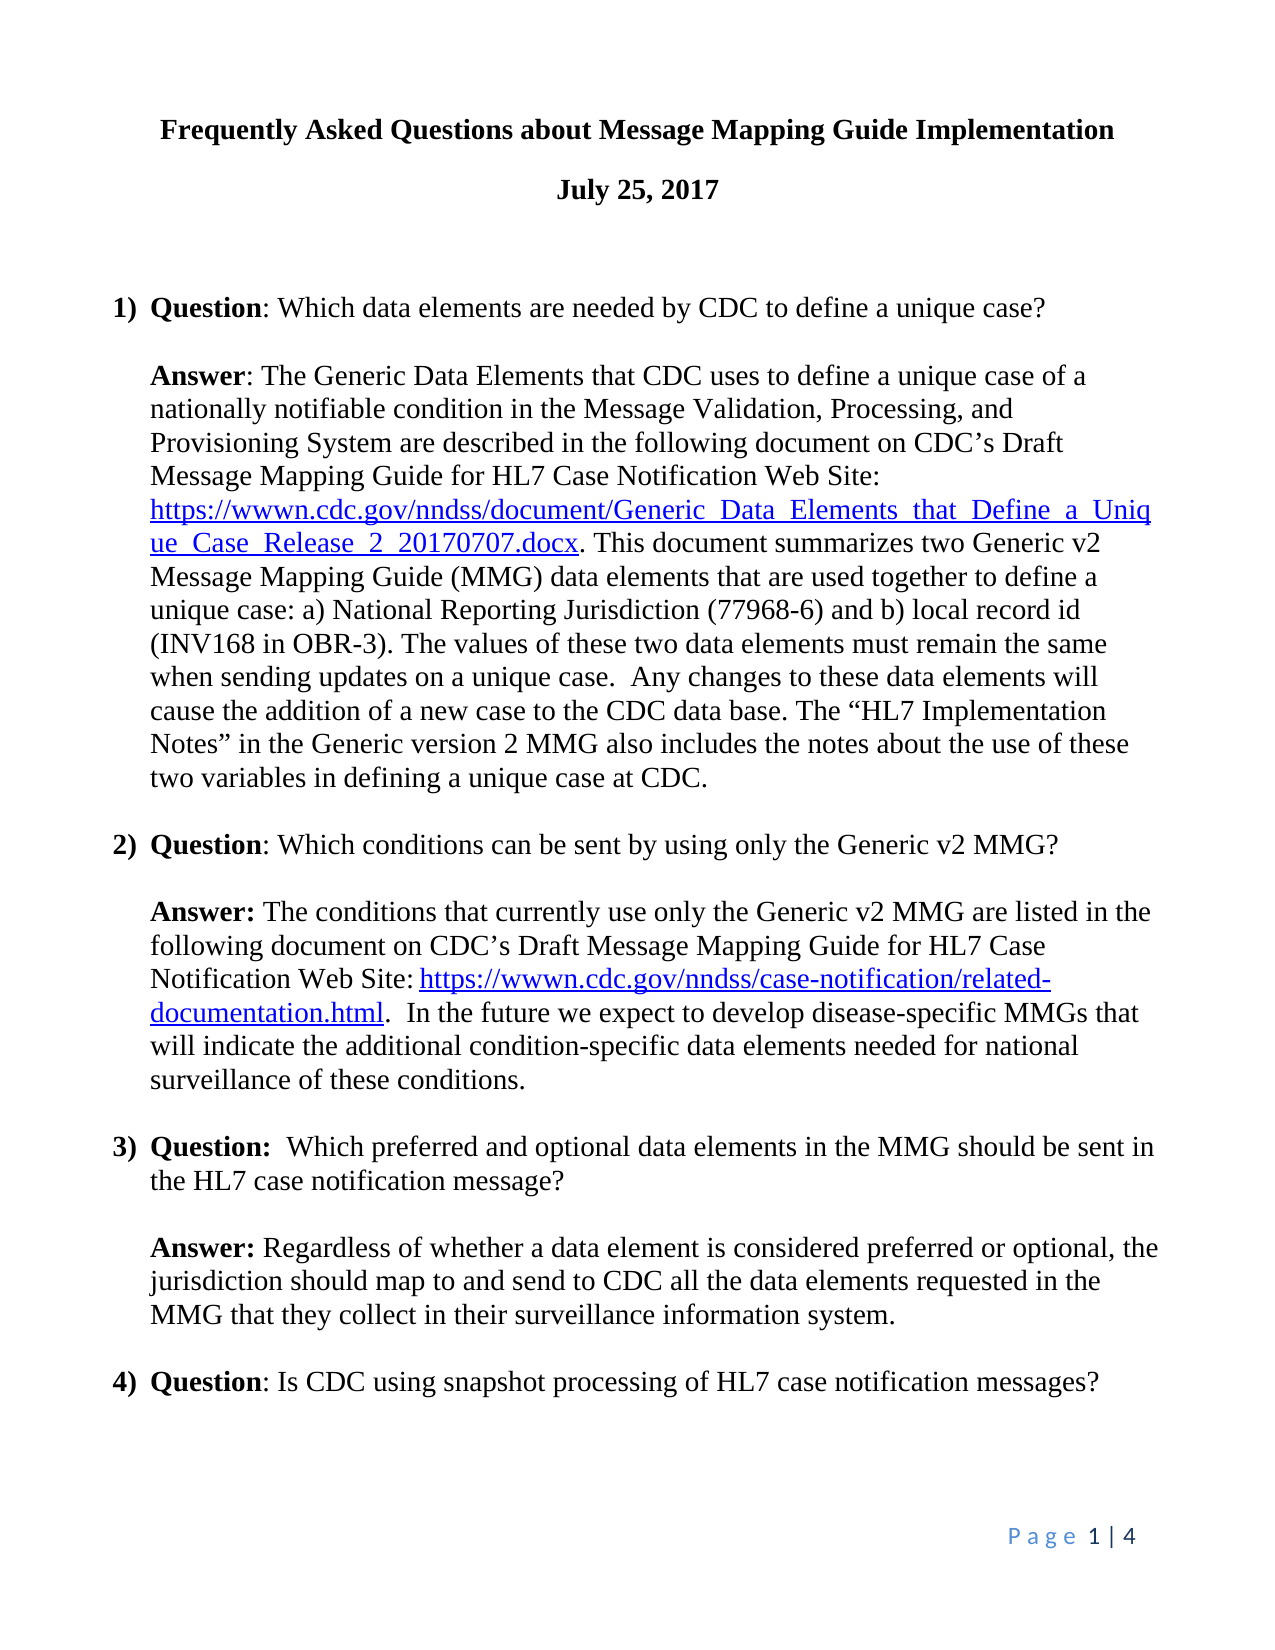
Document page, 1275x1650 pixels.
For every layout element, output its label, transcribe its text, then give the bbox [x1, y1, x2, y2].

text Answer: Regardless of whether a data element is considered preferred or optional, the jurisdiction should map to and send to CDC all the data elements requested in the MMG that they collect in their surveillance information system. [150, 1230, 1162, 1330]
list Question: Which preferred and optional data elements in the MMG should be sent in the HL7 case notification message? [112, 1129, 1162, 1196]
text July 25, 2017 [112, 172, 1162, 205]
list Question: Which conditions can be sent by using only the Generic v2 MMG? [112, 827, 1162, 861]
text Answer: The conditions that currently use only the Generic v2 MMG are listed in the following document on CDC’s Draft Message Mapping Guide for HL7 Case Notification Web Site: https://wwwn.cdc.gov/nndss/case-notification/related-documentation.html. In the future we expect to develop disease-specific MMGs that will indicate the additional condition-specific data elements needed for national surveillance of these conditions. [150, 894, 1162, 1096]
list Question: Which data elements are needed by CDC to define a unique case? [112, 291, 1162, 324]
text Answer: The Generic Data Elements that CDC uses to define a unique case of a nationally notifiable condition in the Message Validation, Processing, and Provisioning System are described in the following document on CDC’s Draft Message Mapping Guide for HL7 Case Notification Web Site: https://wwwn.cdc.gov/nndss/document/Generic_Data_Elements_that_Define_a_Unique_Case_Release_2_20170707.docx. This document summarizes two Generic v2 Message Mapping Guide (MMG) data elements that are used together to define a unique case: a) National Reporting Jurisdiction (77968-6) and b) local record id (INV168 in OBR-3). The values of these two data elements must remain the same when sending updates on a unique case. Any changes to these data elements will cause the addition of a new case to the CDC data base. The “HL7 Implementation Notes” in the Generic version 2 MMG also includes the notes about the use of these two variables in defining a unique case at CDC. [150, 358, 1162, 794]
text Frequently Asked Questions about Message Mapping Guide Implementation [112, 112, 1162, 146]
list Question: Is CDC using snapshot processing of HL7 case notification messages? [112, 1364, 1162, 1397]
